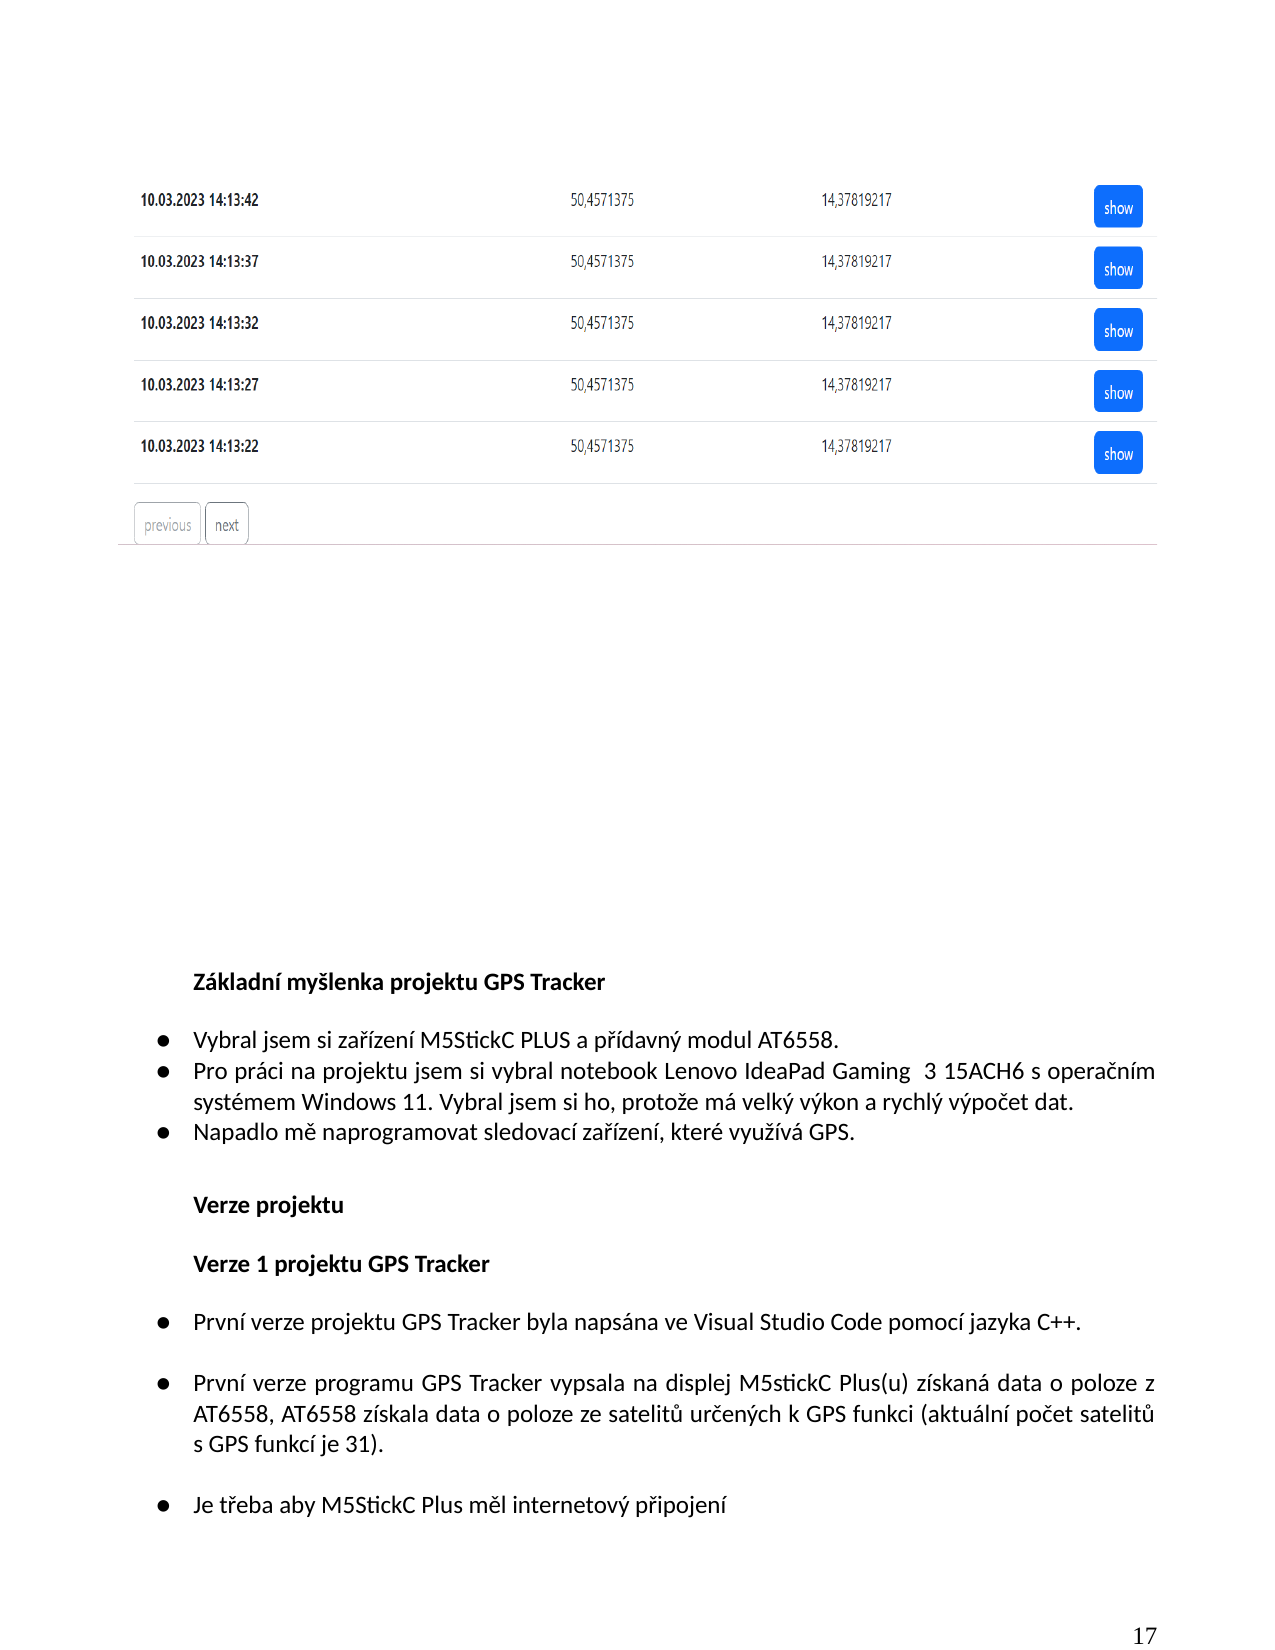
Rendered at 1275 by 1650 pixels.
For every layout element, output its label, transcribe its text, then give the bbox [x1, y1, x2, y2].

list Napadlo mě naprogramovat sledovací zařízení, které využívá GPS. [156, 1116, 1157, 1147]
picture [118, 179, 1158, 545]
list Je třeba aby M5StickC Plus měl internetový připojení [156, 1489, 1157, 1520]
subtitle Základní myšlenka projektu GPS Tracker [118, 966, 1157, 997]
subtitle Verze 1 projektu GPS Tracker [193, 1248, 1157, 1278]
list První verze projektu GPS Tracker byla napsána ve Visual Studio Code pomocí jazyka C++. [156, 1306, 1157, 1337]
list Pro práci na projektu jsem si vybral notebook Lenovo IdeaPad Gaming 3 15ACH6 s operačním systémem Windows 11. Vybral jsem si ho, protože má velký výkon a rychlý výpočet dat. [156, 1055, 1157, 1116]
list První verze programu GPS Tracker vypsala na displej M5stickC Plus(u) získaná data o poloze z AT6558, AT6558 získala data o poloze ze satelitů určených k GPS funkci (aktuální počet satelitů s GPS funkcí je 31). [156, 1367, 1157, 1459]
subtitle Verze projektu [193, 1190, 1157, 1220]
list Vybral jsem si zařízení M5StickC PLUS a přídavný modul AT6558. [156, 1024, 1157, 1055]
